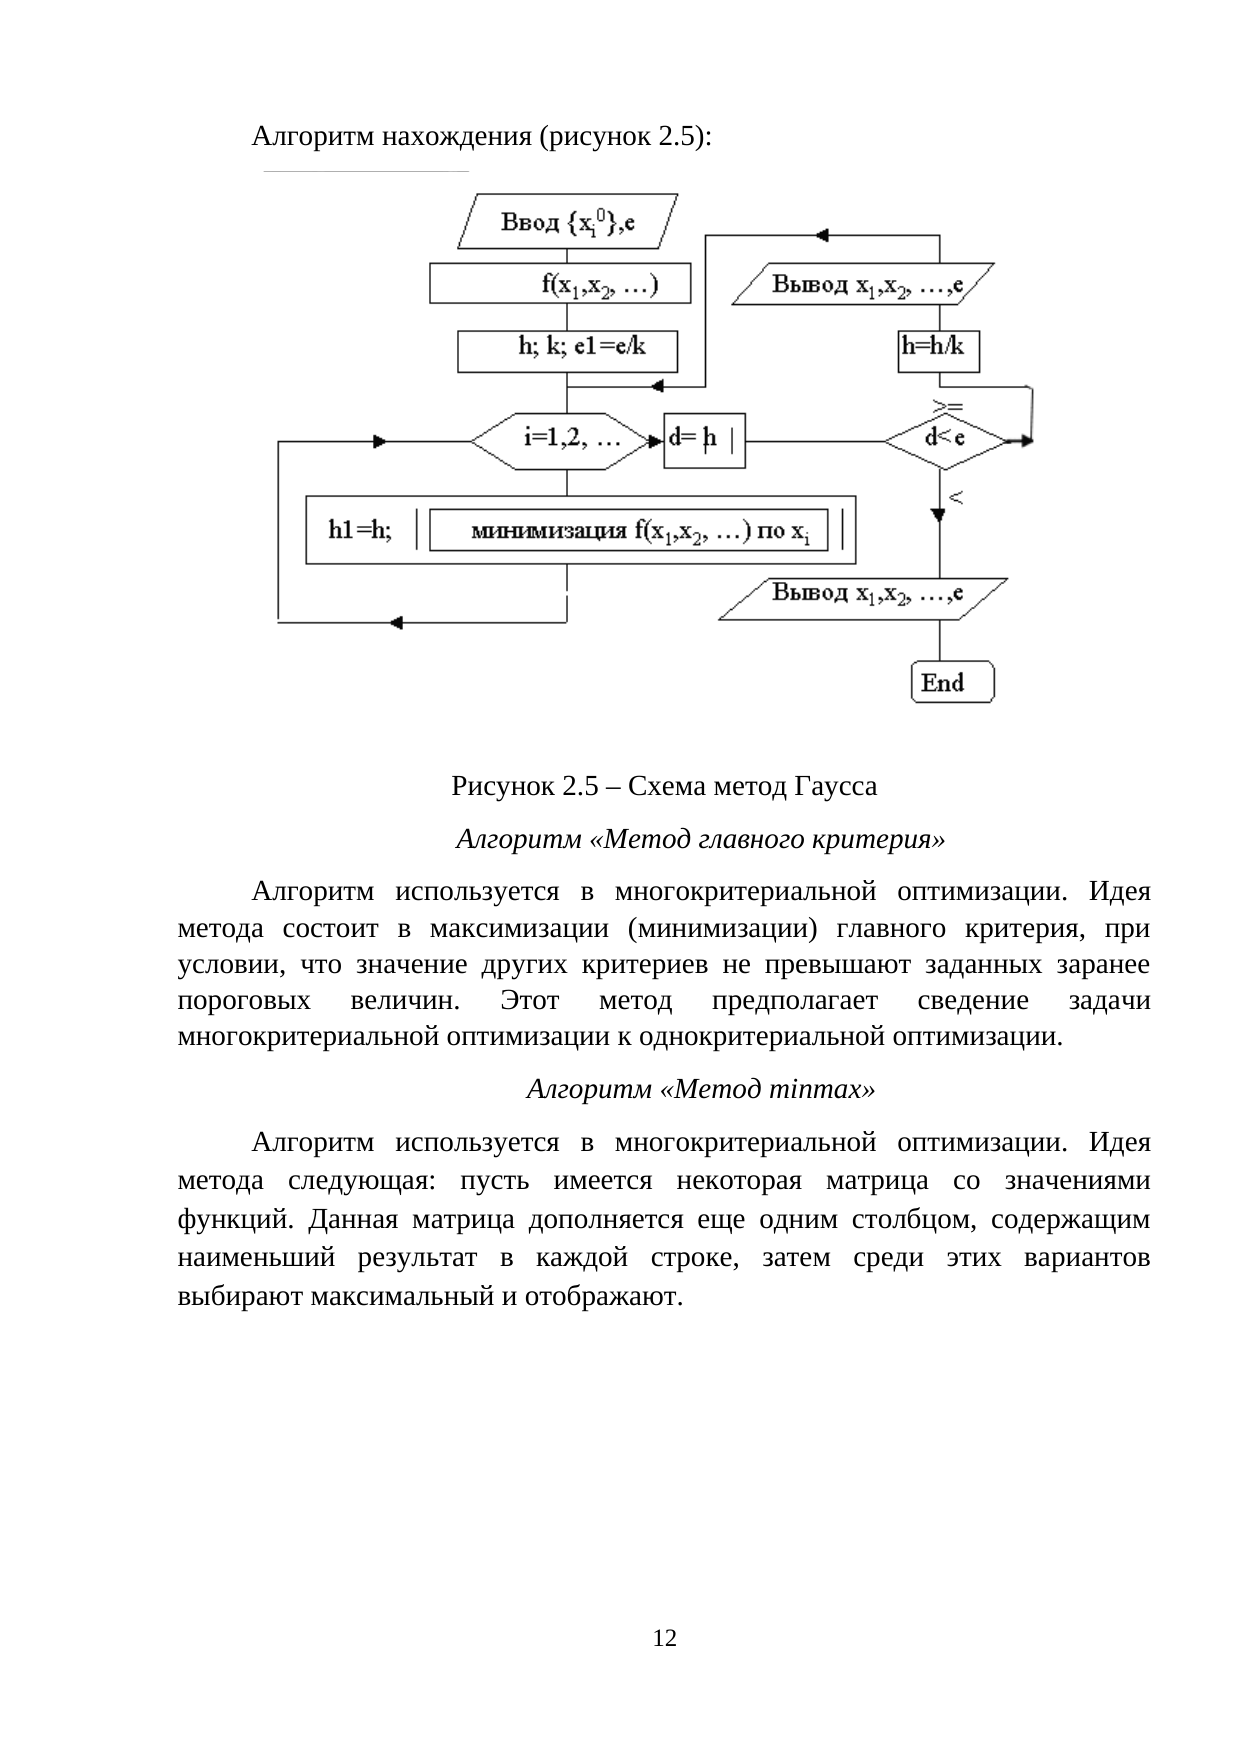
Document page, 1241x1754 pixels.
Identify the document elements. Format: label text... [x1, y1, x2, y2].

picture [263, 171, 1066, 749]
text Алгоритм «Метод главного критерия» [177, 821, 1152, 854]
text Рисунок 2.5 – Схема метод Гаусса [177, 768, 1152, 801]
text Алгоритм используется в многокритериальной оптимизации. Идея метода следующая: пусть имеется некоторая матрица со значениями функций. Данная матрица дополняется еще одним столбцом, содержащим наименьший результат в каждой строке, затем среди этих вариантов выбирают максимальный и отображают. [177, 1124, 1152, 1311]
text Алгоритм используется в многокритериальной оптимизации. Идея метода состоит в максимизации (минимизации) главного критерия, при условии, что значение других критериев не превышают заданных заранее пороговых величин. Этот метод предполагает сведение задачи многокритериальной оптимизации к однокритериальной оптимизации. [177, 873, 1152, 1052]
text Алгоритм «Метод minmax» [177, 1071, 1152, 1104]
text Алгоритм нахождения (рисунок 2.5): [177, 118, 1152, 152]
